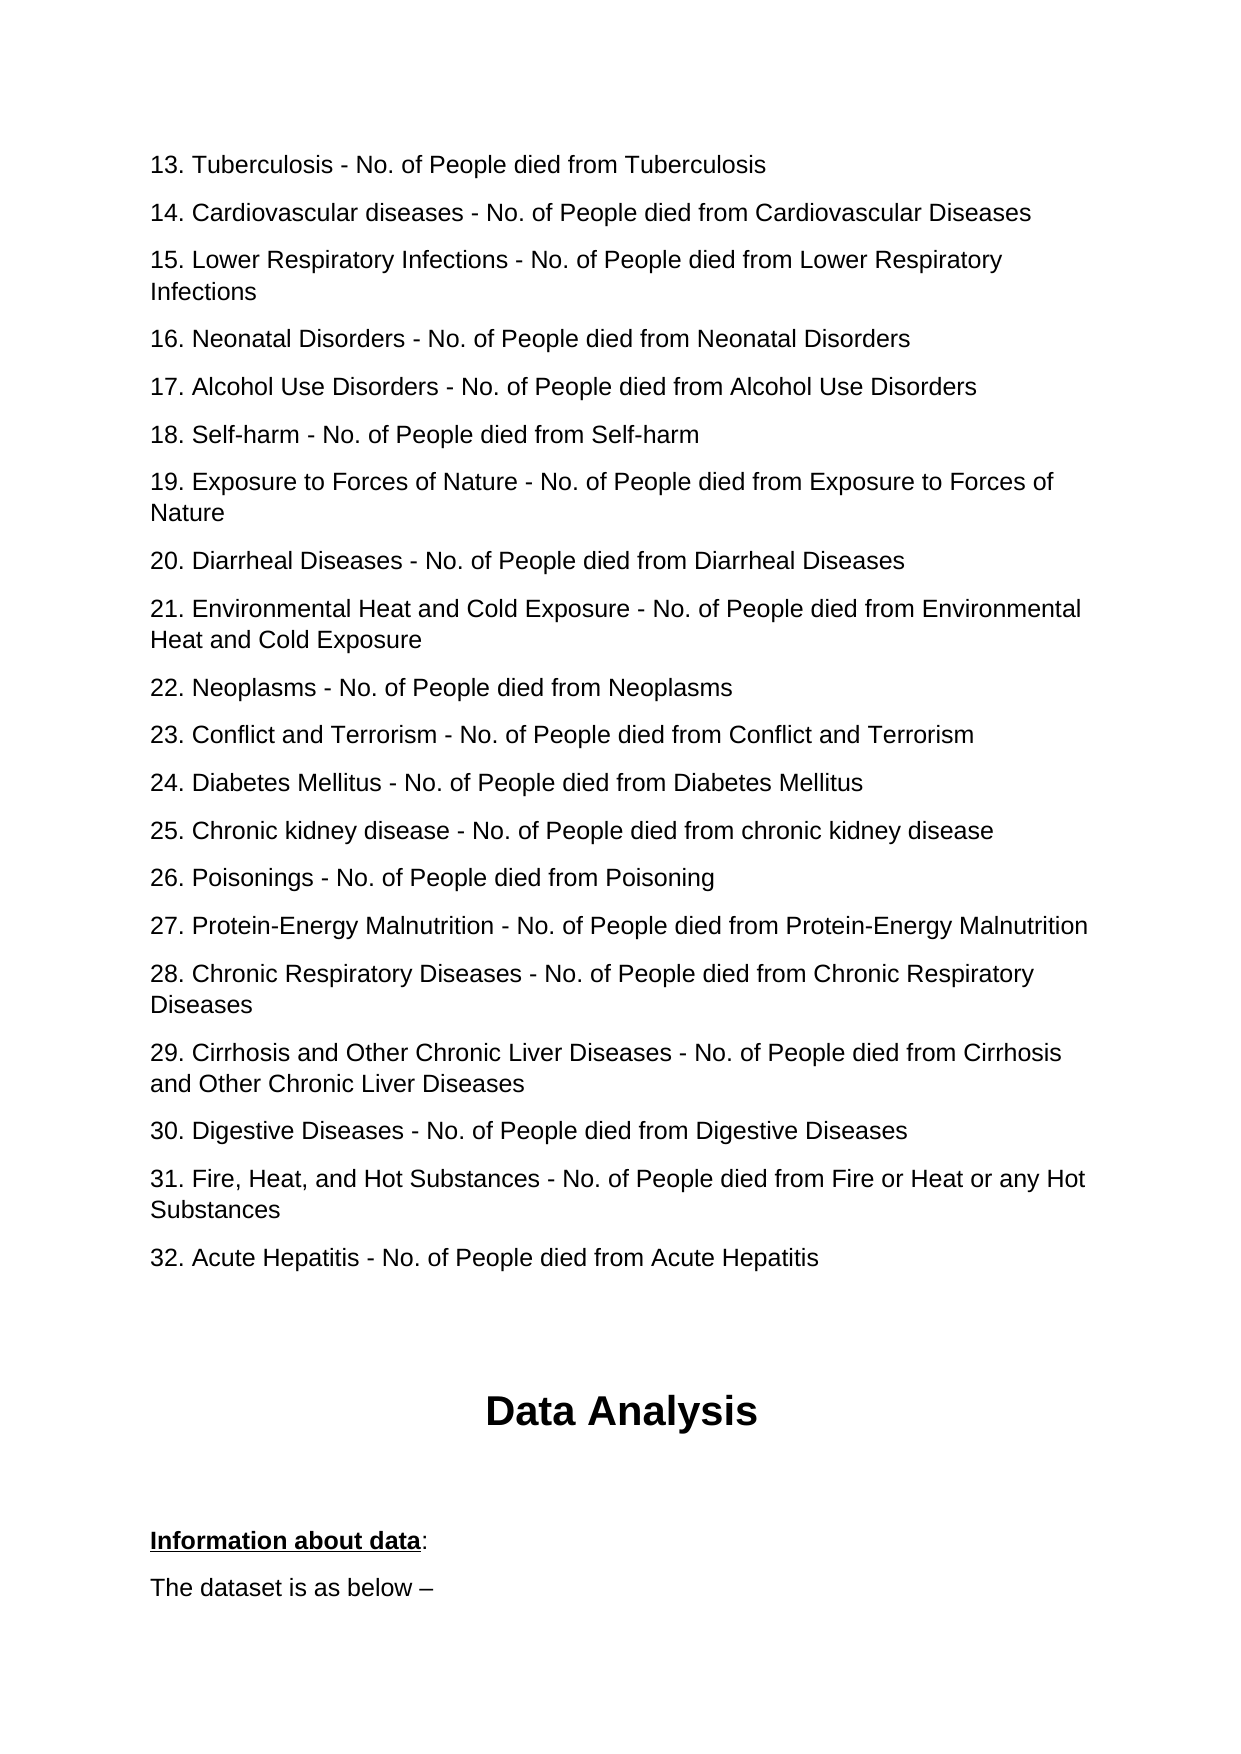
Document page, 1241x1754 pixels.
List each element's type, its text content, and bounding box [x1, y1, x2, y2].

text 16. Neonatal Disorders - No. of People died from Neonatal Disorders [150, 324, 1090, 353]
text 23. Conflict and Terrorism - No. of People died from Conflict and Terrorism [150, 720, 1090, 749]
text 18. Self-harm - No. of People died from Self-harm [150, 419, 1090, 448]
text 14. Cardiovascular diseases - No. of People died from Cardiovascular Diseases [150, 198, 1090, 226]
text Information about data: [150, 1526, 1090, 1554]
text 17. Alcohol Use Disorders - No. of People died from Alcohol Use Disorders [150, 372, 1090, 401]
text 19. Exposure to Forces of Nature - No. of People died from Exposure to Forces of Nature [150, 467, 1090, 527]
text 21. Environmental Heat and Cold Exposure - No. of People died from Environmental Heat and Cold Exposure [150, 594, 1090, 653]
text 30. Digestive Diseases - No. of People died from Digestive Diseases [150, 1116, 1090, 1145]
text 26. Poisonings - No. of People died from Poisoning [150, 863, 1090, 892]
text Data Analysis [150, 1386, 1090, 1434]
text 31. Fire, Heat, and Hot Substances - No. of People died from Fire or Heat or any Hot Substances [150, 1164, 1090, 1224]
text 13. Tuberculosis - No. of People died from Tuberculosis [150, 150, 1090, 179]
text 20. Diarrheal Diseases - No. of People died from Diarrheal Diseases [150, 546, 1090, 575]
text 24. Diabetes Mellitus - No. of People died from Diabetes Mellitus [150, 768, 1090, 797]
text 32. Acute Hepatitis - No. of People died from Acute Hepatitis [150, 1243, 1090, 1271]
text 27. Protein-Energy Malnutrition - No. of People died from Protein-Energy Malnutrition [150, 911, 1090, 940]
text 29. Cirrhosis and Other Chronic Liver Diseases - No. of People died from Cirrhosis and Other Chronic Liver Diseases [150, 1037, 1090, 1097]
text 28. Chronic Respiratory Diseases - No. of People died from Chronic Respiratory Diseases [150, 959, 1090, 1018]
text 25. Chronic kidney disease - No. of People died from chronic kidney disease [150, 816, 1090, 844]
text 15. Lower Respiratory Infections - No. of People died from Lower Respiratory Infections [150, 245, 1090, 305]
text 22. Neoplasms - No. of People died from Neoplasms [150, 672, 1090, 701]
text The dataset is as below – [150, 1573, 1090, 1602]
